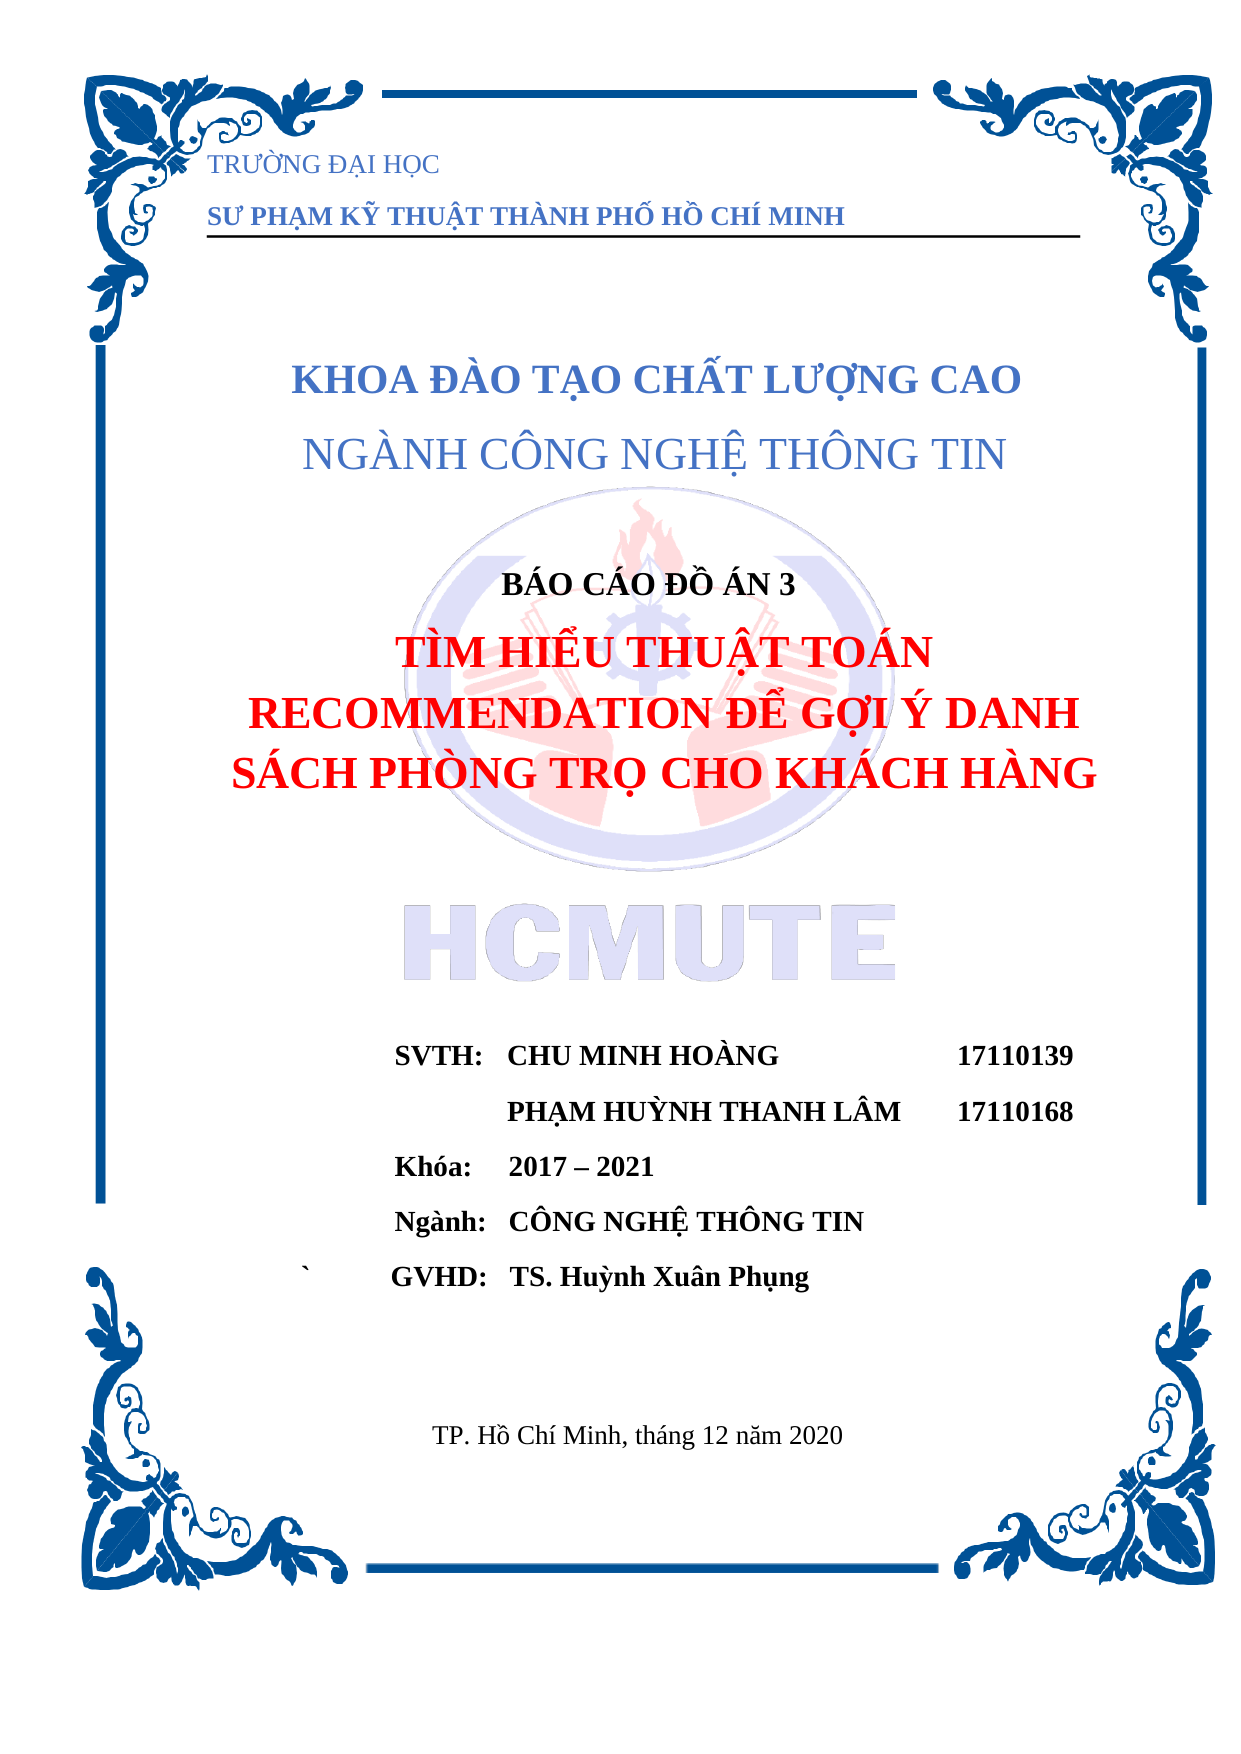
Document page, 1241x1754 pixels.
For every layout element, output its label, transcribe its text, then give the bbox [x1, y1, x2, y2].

picture [81, 72, 1215, 344]
text SVTH: CHU MINH HOÀNG 17110139 [226, 1038, 1122, 1072]
text TRƯỜNG ĐẠI HỌC [207, 148, 1122, 179]
picture [78, 1264, 350, 1593]
text Ngành: CÔNG NGHỆ THÔNG TIN [291, 1204, 1122, 1238]
text SƯ PHẠM KỸ THUẬT THÀNH PHỐ HỒ CHÍ MINH [207, 200, 1122, 231]
text PHẠM HUỲNH THANH LÂM 17110168 [226, 1094, 1122, 1127]
text ` GVHD: TS. Huỳnh Xuân Phụng [291, 1259, 1122, 1293]
text TP. Hồ Chí Minh, tháng 12 năm 2020 [357, 1419, 1122, 1451]
text BÁO CÁO ĐỒ ÁN 3 [207, 564, 1090, 603]
text Khóa: 2017 – 2021 [226, 1149, 1122, 1182]
text TÌM HIỂU THUẬT TOÁN RECOMMENDATION ĐỂ GỢI Ý DANH SÁCH PHÒNG TRỌ CHO KHÁCH HÀNG [207, 625, 1122, 799]
picture [95, 345, 1207, 1205]
picture [951, 1266, 1218, 1588]
text NGÀNH CÔNG NGHỆ THÔNG TIN [291, 426, 1090, 479]
picture [361, 1563, 944, 1572]
text KHOA ĐÀO TẠO CHẤT LƯỢNG CAO [291, 354, 1090, 402]
